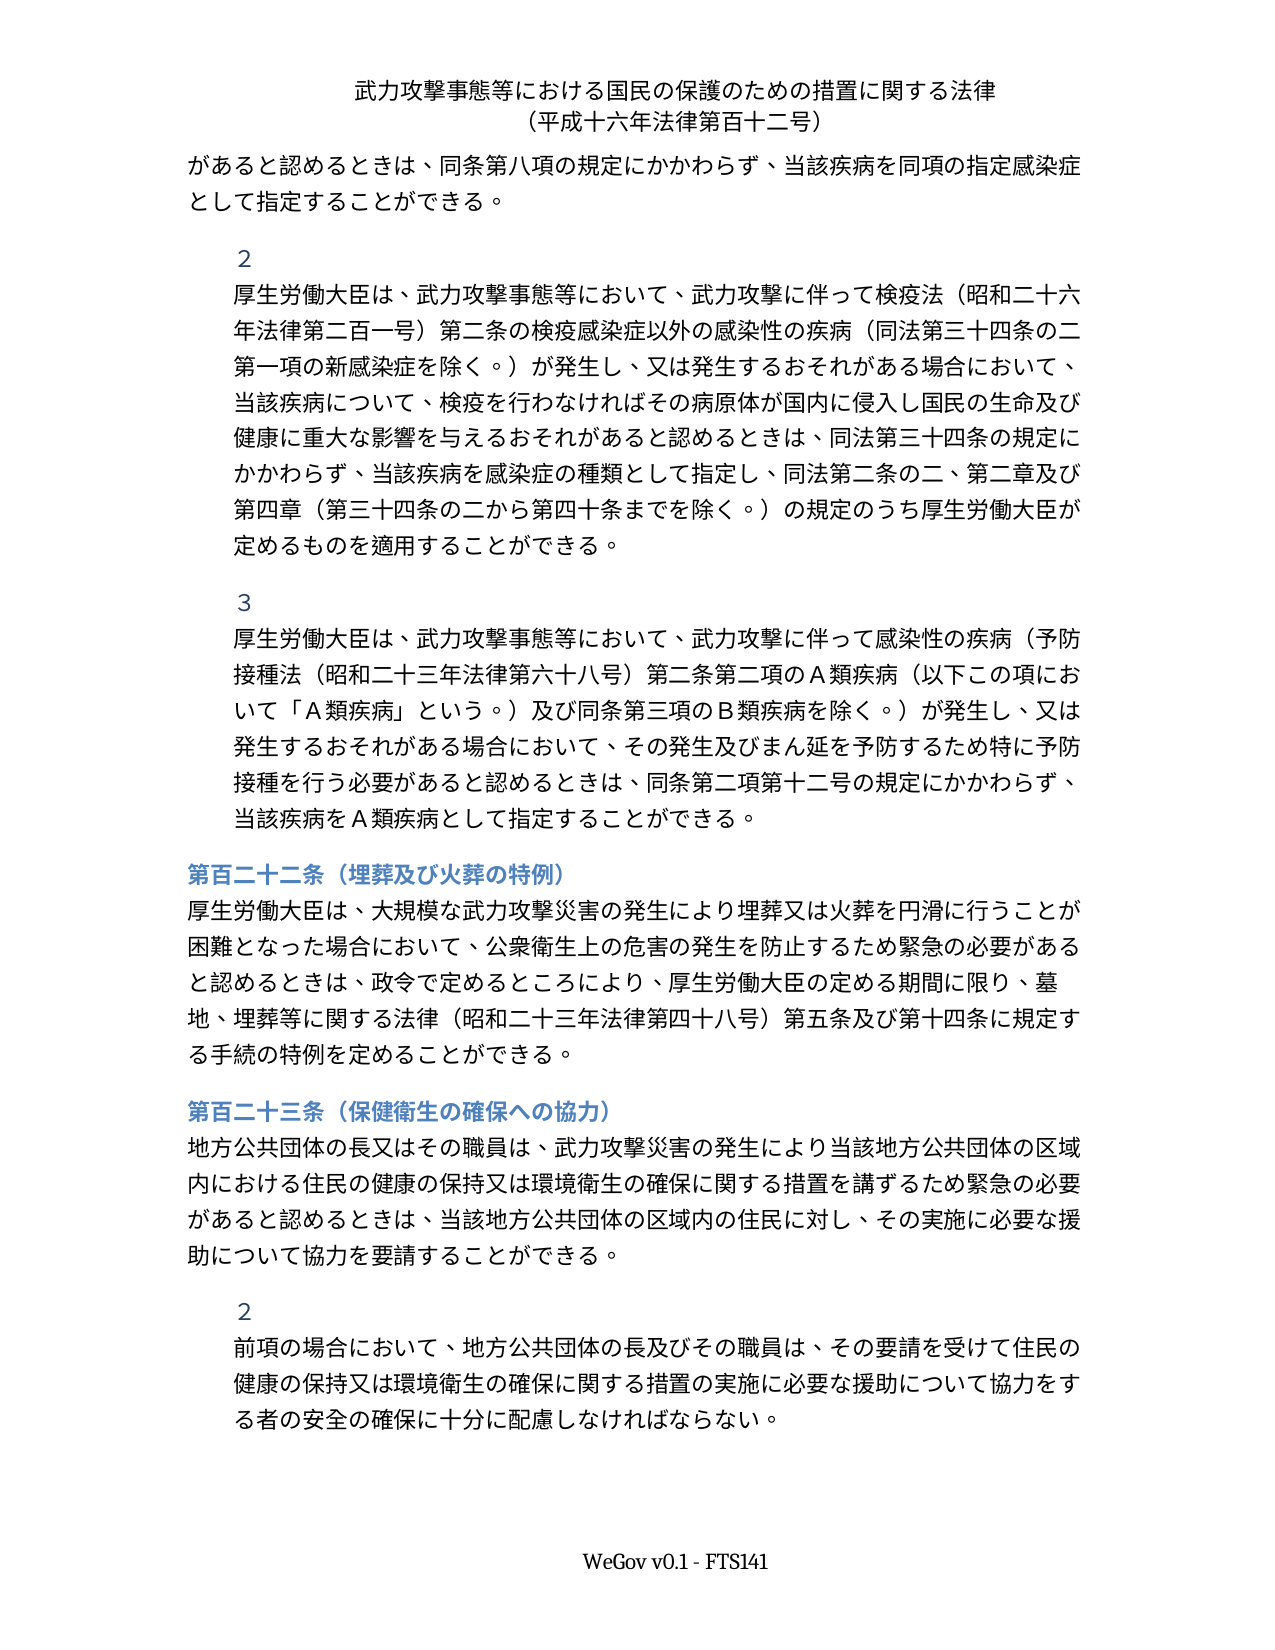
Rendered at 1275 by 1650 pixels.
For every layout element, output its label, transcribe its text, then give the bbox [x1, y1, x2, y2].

text 地方公共団体の長又はその職員は、武力攻撃災害の発生により当該地方公共団体の区域内における住民の健康の保持又は環境衛生の確保に関する措置を講ずるため緊急の必要があると認めるときは、当該地方公共団体の区域内の住民に対し、その実施に必要な援助について協力を要請することができる。 [187, 1132, 1087, 1271]
subtitle ３ [233, 587, 1087, 618]
text 厚生労働大臣は、武力攻撃事態等において、武力攻撃に伴って検疫法（昭和二十六年法律第二百一号）第二条の検疫感染症以外の感染性の疾病（同法第三十四条の二第一項の新感染症を除く。）が発生し、又は発生するおそれがある場合において、当該疾病について、検疫を行わなければその病原体が国内に侵入し国民の生命及び健康に重大な影響を与えるおそれがあると認めるときは、同法第三十四条の規定にかかわらず、当該疾病を感染症の種類として指定し、同法第二条の二、第二章及び第四章（第三十四条の二から第四十条までを除く。）の規定のうち厚生労働大臣が定めるものを適用することができる。 [233, 279, 1087, 561]
subtitle ２ [233, 1296, 1087, 1328]
text 厚生労働大臣は、武力攻撃事態等において、武力攻撃に伴って感染性の疾病（予防接種法（昭和二十三年法律第六十八号）第二条第二項のＡ類疾病（以下この項において「Ａ類疾病」という。）及び同条第三項のＢ類疾病を除く。）が発生し、又は発生するおそれがある場合において、その発生及びまん延を予防するため特に予防接種を行う必要があると認めるときは、同条第二項第十二号の規定にかかわらず、当該疾病をＡ類疾病として指定することができる。 [233, 623, 1087, 834]
subtitle 第百二十二条（埋葬及び火葬の特例） [187, 859, 1087, 891]
text 前項の場合において、地方公共団体の長及びその職員は、その要請を受けて住民の健康の保持又は環境衛生の確保に関する措置の実施に必要な援助について協力をする者の安全の確保に十分に配慮しなければならない。 [233, 1332, 1087, 1435]
subtitle 第百二十三条（保健衛生の確保への協力） [187, 1096, 1087, 1127]
subtitle ２ [233, 243, 1087, 274]
text 厚生労働大臣は、大規模な武力攻撃災害の発生により埋葬又は火葬を円滑に行うことが困難となった場合において、公衆衛生上の危害の発生を防止するため緊急の必要があると認めるときは、政令で定めるところにより、厚生労働大臣の定める期間に限り、墓地、埋葬等に関する法律（昭和二十三年法律第四十八号）第五条及び第十四条に規定する手続の特例を定めることができる。 [187, 895, 1087, 1070]
